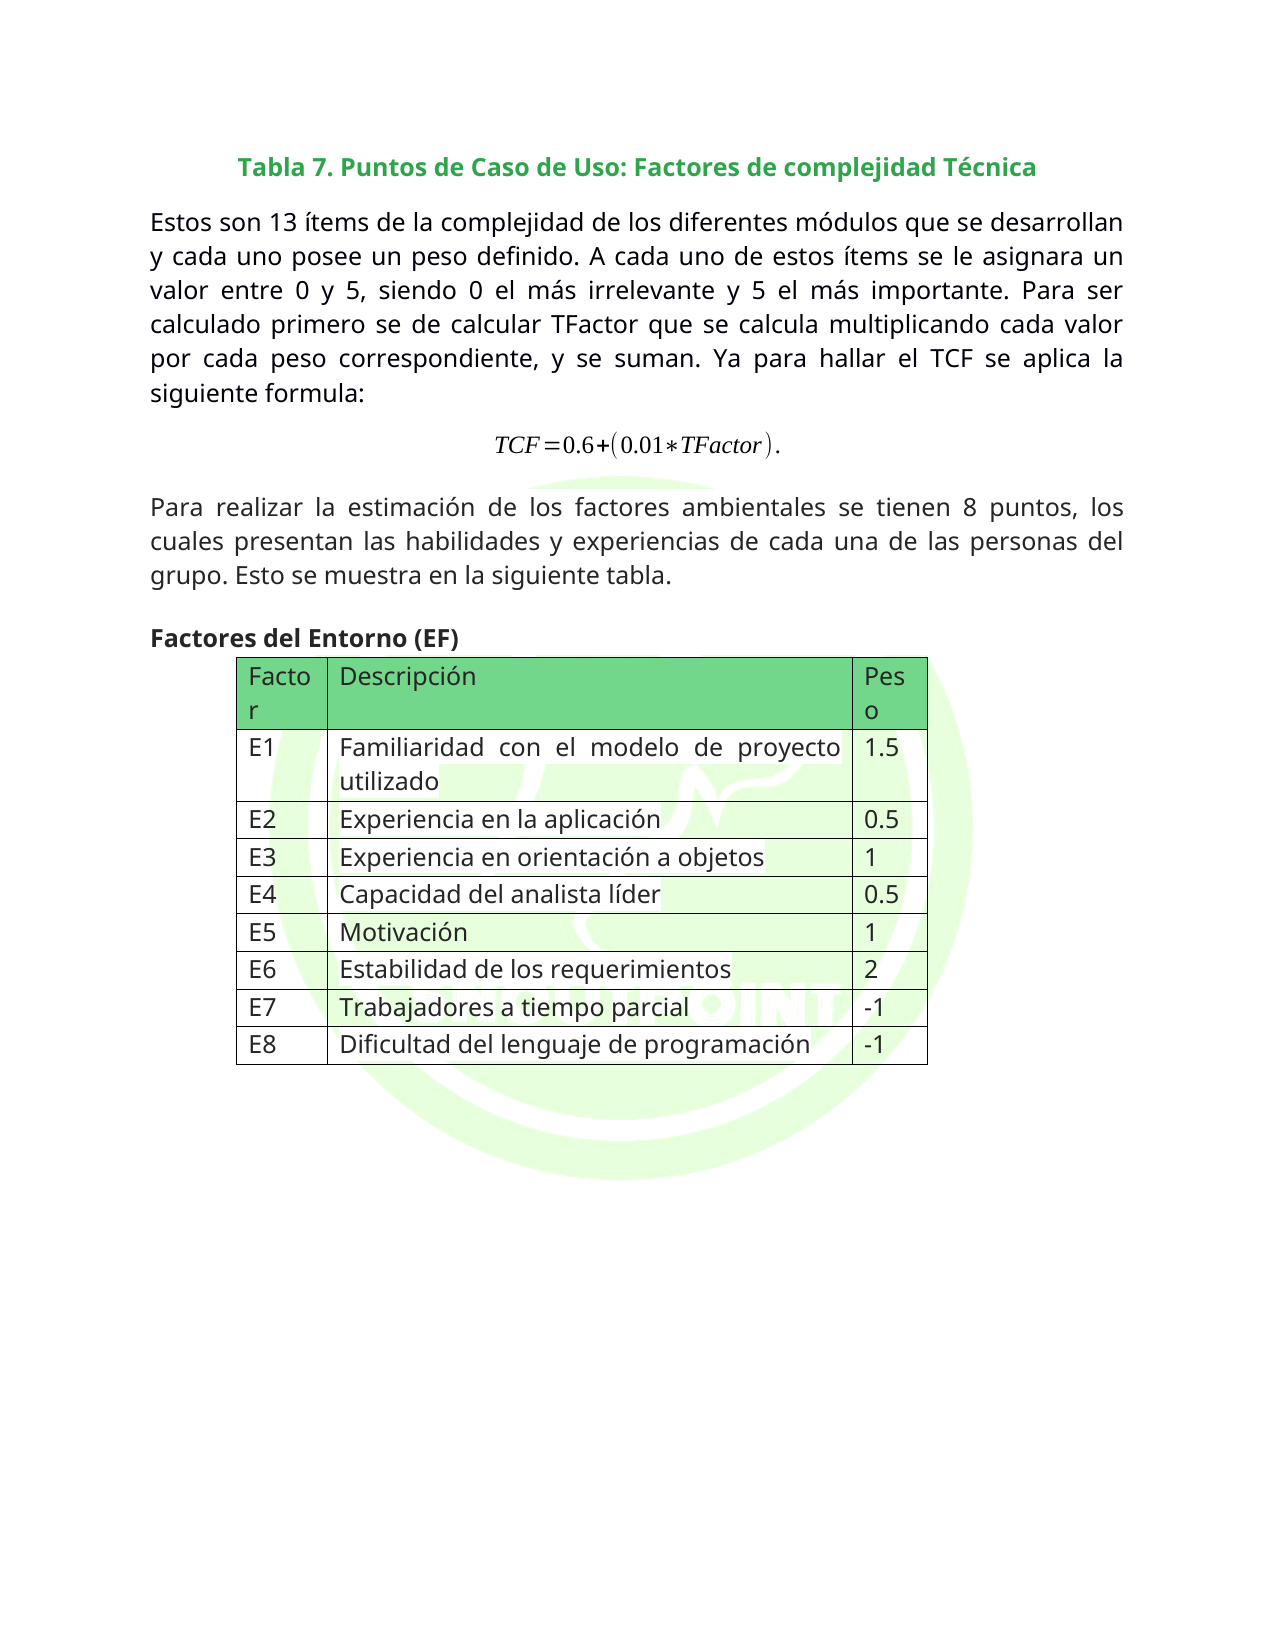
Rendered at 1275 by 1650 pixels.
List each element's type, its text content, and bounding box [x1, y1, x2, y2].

table_cell 1 [853, 914, 927, 951]
table_header Peso [853, 658, 927, 729]
text Para realizar la estimación de los factores ambientales se tienen 8 puntos, los cuales presentan las habilidades y experiencias de cada una de las personas del grupo. Esto se muestra en la siguiente tabla. [150, 489, 1125, 591]
table_cell 1 [853, 839, 927, 876]
table_cell Trabajadores a tiempo parcial [328, 990, 852, 1026]
table_cell Dificultad del lenguaje de programación [328, 1027, 852, 1064]
text Factores del Entorno (EF) [150, 621, 1125, 655]
table_cell 0.5 [853, 802, 927, 838]
table_cell E3 [237, 839, 327, 876]
table_cell 2 [853, 952, 927, 988]
table_cell Motivación [328, 914, 852, 951]
table_cell 1.5 [853, 730, 927, 801]
table_cell Familiaridad con el modelo de proyecto utilizado [328, 730, 852, 801]
table_cell Experiencia en orientación a objetos [328, 839, 852, 876]
table_cell E1 [237, 730, 327, 801]
table_cell E8 [237, 1027, 327, 1064]
table_header Descripción [328, 658, 852, 729]
text Estos son 13 ítems de la complejidad de los diferentes módulos que se desarrollan y cada uno posee un peso definido. A cada uno de estos ítems se le asignara un valor entre 0 y 5, siendo 0 el más irrelevante y 5 el más importante. Para ser calculado primero se de calcular TFactor que se calcula multiplicando cada valor por cada peso correspondiente, y se suman. Ya para hallar el TCF se aplica la siguiente formula: [150, 205, 1125, 409]
table_cell E6 [237, 952, 327, 988]
table_cell -1 [853, 990, 927, 1026]
table_cell 0.5 [853, 877, 927, 913]
table_cell Estabilidad de los requerimientos [328, 952, 852, 988]
table_cell E2 [237, 802, 327, 838]
table_cell Capacidad del analista líder [328, 877, 852, 913]
table_header Factor [237, 658, 327, 729]
table_cell E5 [237, 914, 327, 951]
table_cell E7 [237, 990, 327, 1026]
table_cell -1 [853, 1027, 927, 1064]
table_cell Experiencia en la aplicación [328, 802, 852, 838]
text Tabla 7. Puntos de Caso de Uso: Factores de complejidad Técnica [150, 150, 1125, 184]
table_cell E4 [237, 877, 327, 913]
